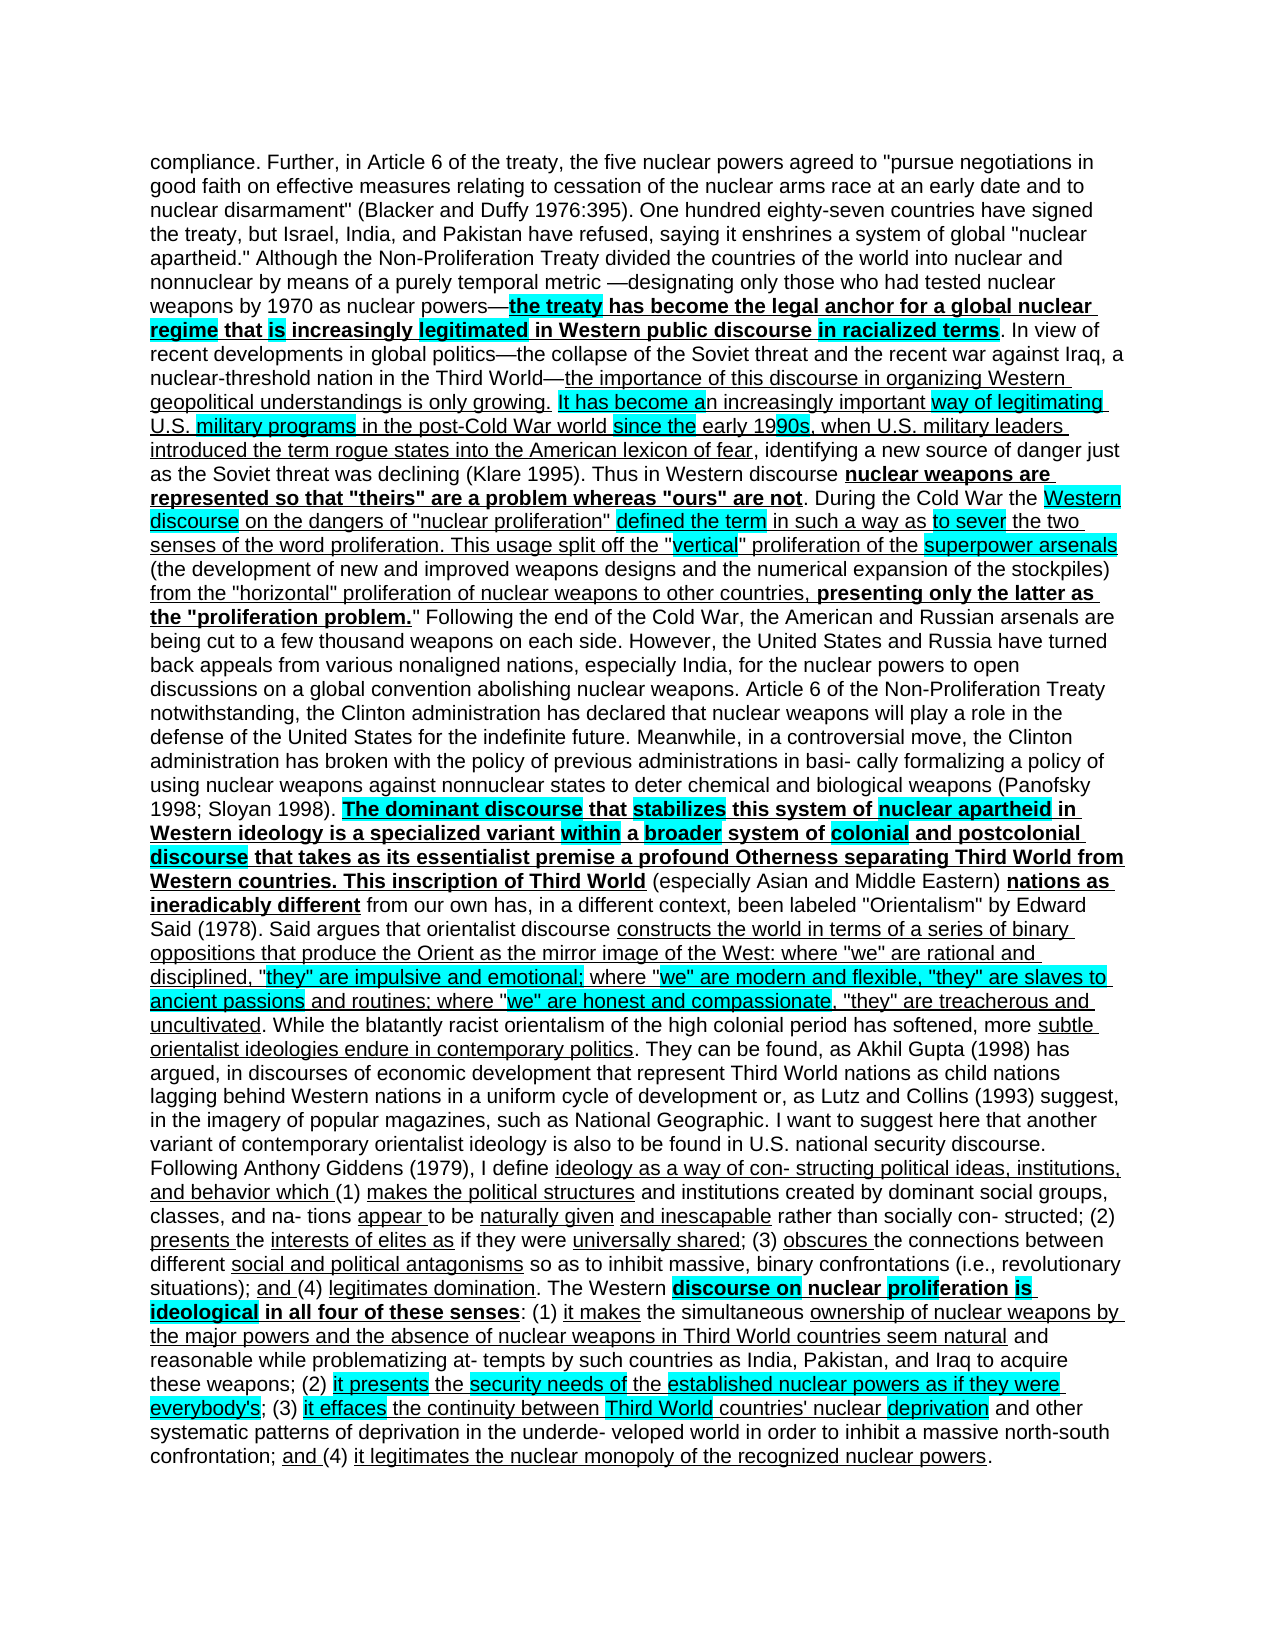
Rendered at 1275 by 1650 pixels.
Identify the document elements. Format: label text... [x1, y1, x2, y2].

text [150, 150, 1125, 866]
